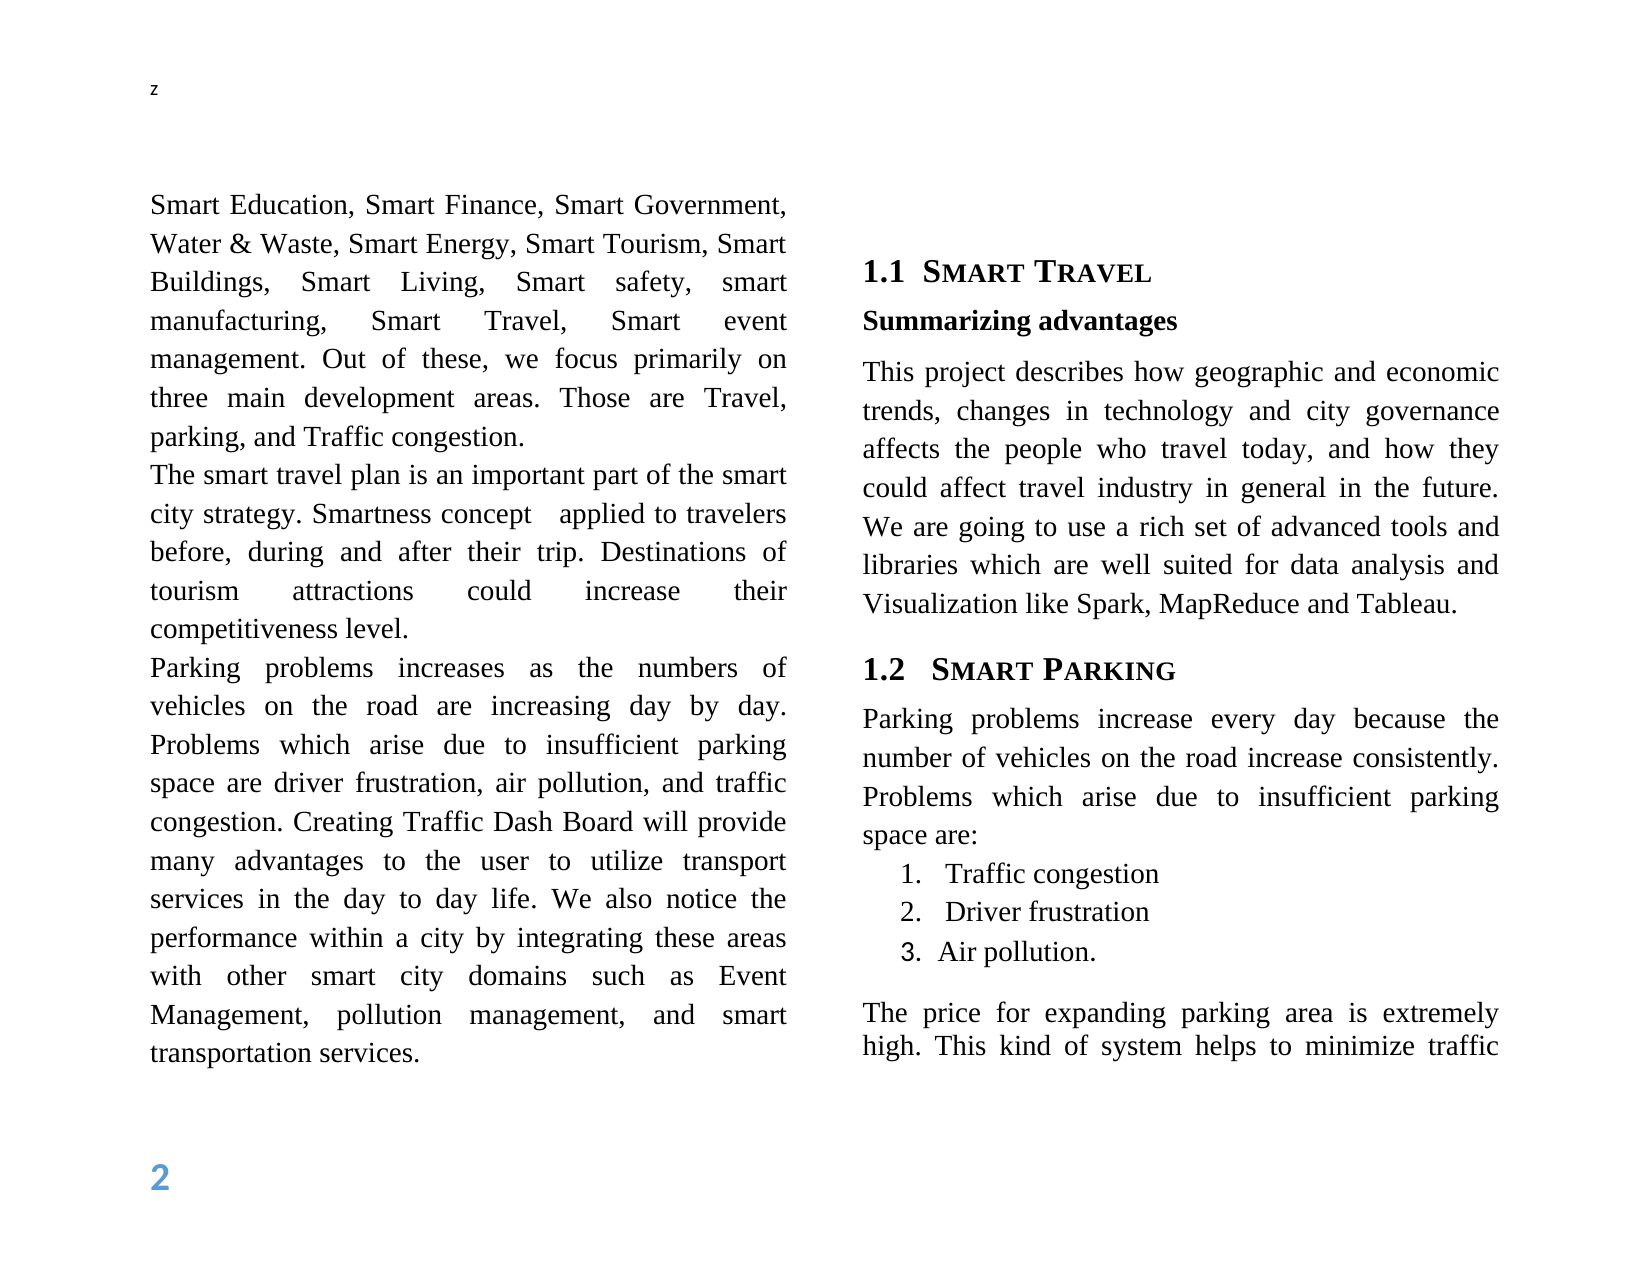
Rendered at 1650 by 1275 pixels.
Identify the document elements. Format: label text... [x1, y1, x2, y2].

text Parking problems increase every day because the number of vehicles on the road increase consistently. Problems which arise due to insufficient parking space are: [862, 702, 1500, 851]
text This project describes how geographic and economic trends, changes in technology and city governance affects the people who travel today, and how they could affect travel industry in general in the future. We are going to use a rich set of advanced tools and libraries which are well suited for data analysis and Visualization like Spark, MapReduce and Tableau. [862, 354, 1500, 407]
text Smart Travel [862, 251, 1500, 289]
list Traffic congestion [900, 856, 1500, 889]
text The smart travel plan is an important part of the smart city strategy. Smartness concept applied to travelers before, during and after their trip. Destinations of tourism attractions could increase their competitiveness level. [150, 457, 787, 645]
text Smart Parking [862, 649, 1500, 688]
text This project describes how geographic and economic trends, changes in technology and city governance affects the people who travel today, and how they could affect travel industry in general in the future. We are going to use a rich set of advanced tools and libraries which are well suited for data analysis and Visualization like Spark, MapReduce and Tableau. [862, 408, 1500, 619]
list Air pollution. [900, 933, 1500, 968]
text Summarizing advantages [862, 303, 1500, 337]
text Parking problems increases as the numbers of vehicles on the road are increasing day by day. Problems which arise due to insufficient parking space are driver frustration, air pollution, and traffic congestion. Creating Traffic Dash Board will provide many advantages to the user to utilize transport services in the day to day life. We also notice the performance within a city by integrating these areas with other smart city domains such as Event Management, pollution management, and smart transportation services. [150, 650, 787, 1069]
list Driver frustration [900, 894, 1500, 928]
